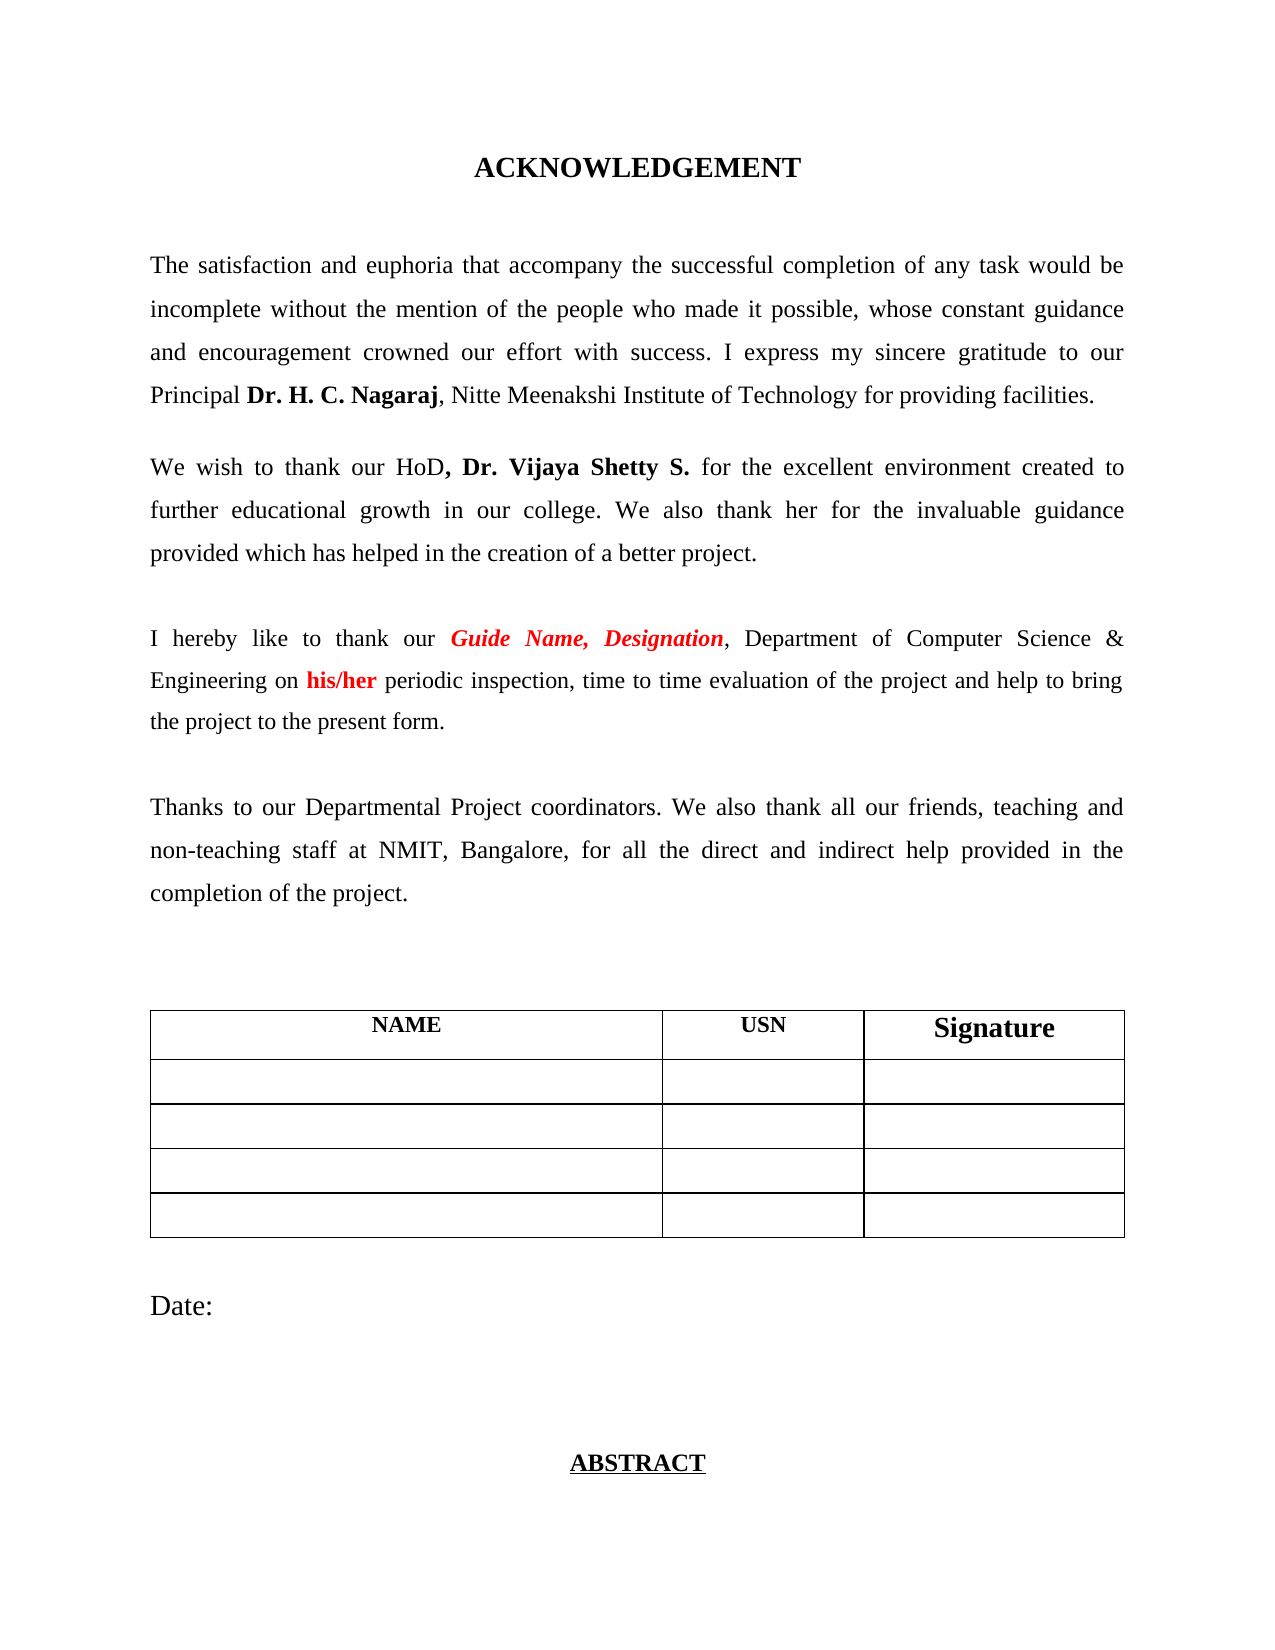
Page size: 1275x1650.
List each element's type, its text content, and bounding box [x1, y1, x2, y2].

table_cell [663, 1149, 863, 1192]
table_cell [151, 1149, 662, 1192]
text I hereby like to thank our Guide Name, Designation, Department of Computer Science & Engineering on his/her periodic inspection, time to time evaluation of the project and help to bring the project to the present form. [150, 624, 1125, 735]
table_header Signature [865, 1011, 1124, 1058]
table_cell [151, 1194, 662, 1237]
table_cell [865, 1194, 1124, 1237]
text Date: [150, 1288, 1125, 1322]
table_header NAME [151, 1011, 662, 1058]
text ABSTRACT [150, 1448, 1125, 1476]
table_cell [151, 1105, 662, 1148]
table_cell [663, 1194, 863, 1237]
table_cell [865, 1060, 1124, 1103]
table_header USN [663, 1011, 863, 1058]
table_cell [865, 1105, 1124, 1148]
table_cell [663, 1060, 863, 1103]
text We wish to thank our HoD, Dr. Vijaya Shetty S. for the excellent environment created to further educational growth in our college. We also thank her for the invaluable guidance provided which has helped in the creation of a better project. [150, 452, 1125, 567]
table_cell [663, 1105, 863, 1148]
table_cell [865, 1149, 1124, 1192]
text Thanks to our Departmental Project coordinators. We also thank all our friends, teaching and non-teaching staff at NMIT, Bangalore, for all the direct and indirect help provided in the completion of the project. [150, 792, 1125, 907]
text The satisfaction and euphoria that accompany the successful completion of any task would be incomplete without the mention of the people who made it possible, whose constant guidance and encouragement crowned our effort with success. I express my sincere gratitude to our Principal Dr. H. C. Nagaraj, Nitte Meenakshi Institute of Technology for providing facilities. [150, 251, 1125, 409]
text ACKNOWLEDGEMENT [150, 150, 1125, 183]
table_cell [151, 1060, 662, 1103]
